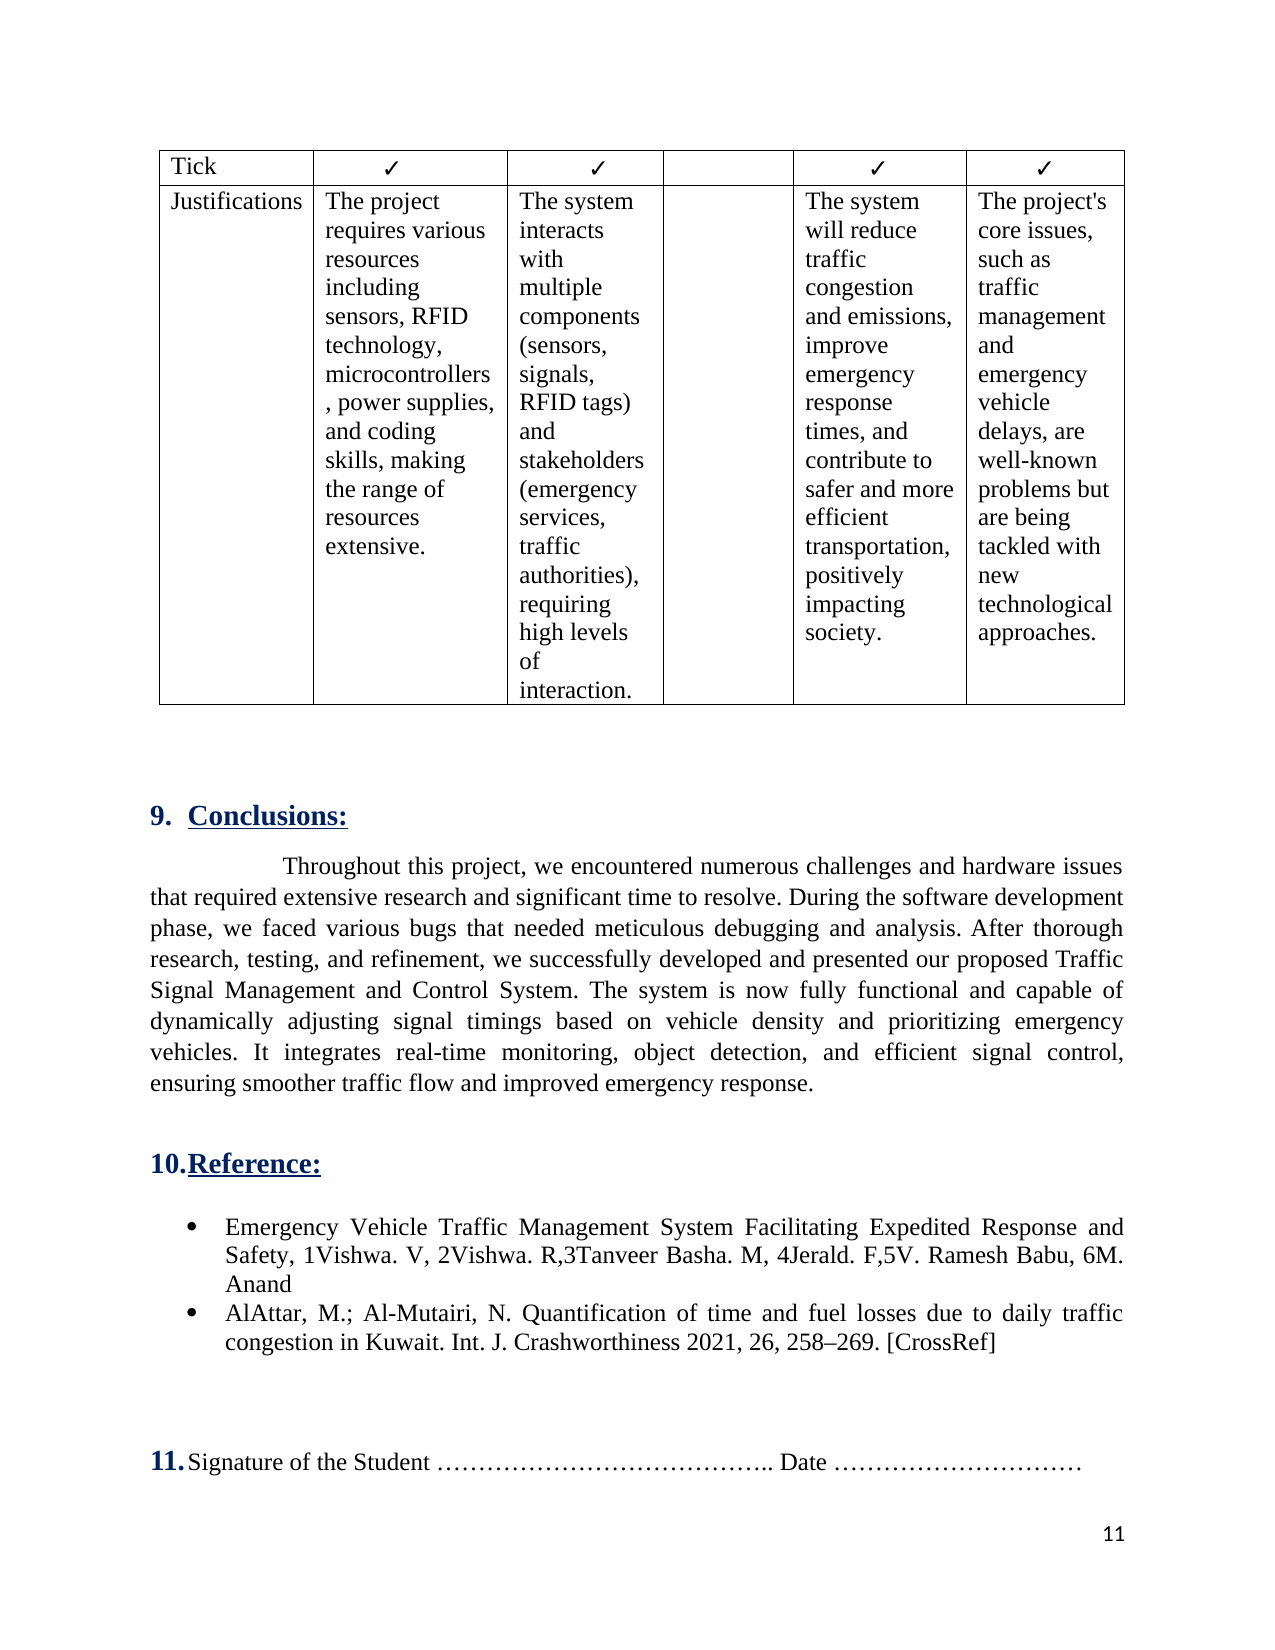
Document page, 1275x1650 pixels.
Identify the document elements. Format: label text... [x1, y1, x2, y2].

list Reference: [150, 1146, 1125, 1180]
list Emergency Vehicle Traffic Management System Facilitating Expedited Response and Safety, 1Vishwa. V, 2Vishwa. R,3Tanveer Basha. M, 4Jerald. F,5V. Ramesh Babu, 6M. Anand [187, 1212, 1125, 1298]
table_cell [664, 186, 793, 704]
table_cell ✓ [794, 151, 966, 185]
table_cell [664, 151, 793, 185]
table_cell The system will reduce traffic congestion and emissions, improve emergency response times, and contribute to safer and more efficient transportation, positively impacting society. [794, 186, 966, 704]
list AlAttar, M.; Al-Mutairi, N. Quantification of time and fuel losses due to daily traffic congestion in Kuwait. Int. J. Crashworthiness 2021, 26, 258–269. [CrossRef] [187, 1327, 1125, 1385]
table_cell The project's core issues, such as traffic management and emergency vehicle delays, are well-known problems but are being tackled with new technological approaches. [967, 186, 1124, 704]
table_cell ✓ [314, 151, 507, 185]
list Conclusions: [150, 798, 1125, 832]
table_cell Tick [160, 151, 313, 185]
table_cell ✓ [967, 151, 1124, 185]
table_cell ✓ [508, 151, 663, 185]
table_cell The project requires various resources including sensors, RFID technology, microcontrollers, power supplies, and coding skills, making the range of resources extensive. [314, 186, 507, 704]
table_cell The system interacts with multiple components (sensors, signals, RFID tags) and stakeholders (emergency services, traffic authorities), requiring high levels of interaction. [508, 186, 663, 704]
text Throughout this project, we encountered numerous challenges and hardware issues that required extensive research and significant time to resolve. During the software development phase, we faced various bugs that needed meticulous debugging and analysis. After thorough research, testing, and refinement, we successfully developed and presented our proposed Traffic Signal Management and Control System. The system is now fully functional and capable of dynamically adjusting signal timings based on vehicle density and prioritizing emergency vehicles. It integrates real-time monitoring, object detection, and efficient signal control, ensuring smoother traffic flow and improved emergency response. [150, 851, 1125, 1097]
table_cell Justifications [160, 186, 313, 704]
